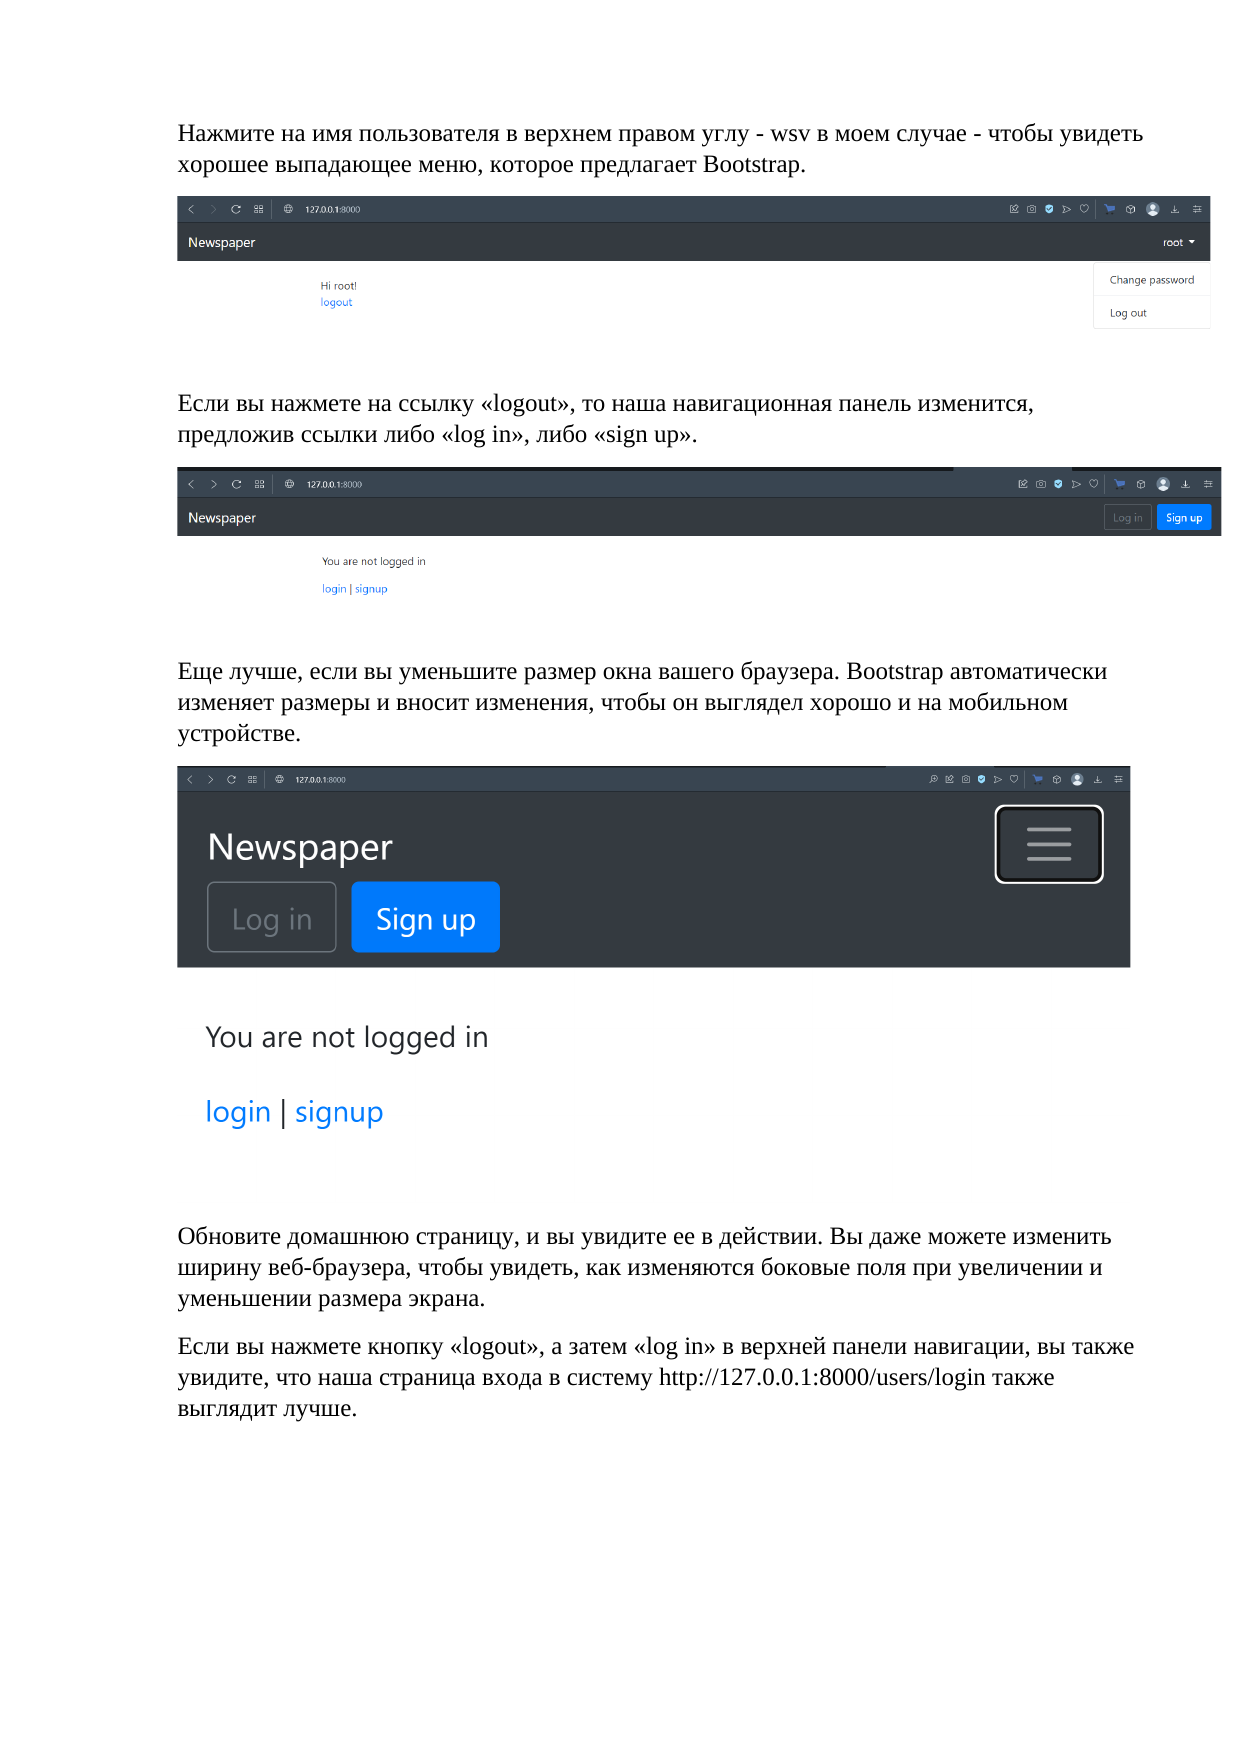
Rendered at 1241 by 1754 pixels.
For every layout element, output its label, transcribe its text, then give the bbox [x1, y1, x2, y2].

text Если вы нажмете на ссылку «logout», то наша навигационная панель изменится, предложив ссылки либо «log in», либо «sign up». [177, 388, 1152, 448]
picture [177, 196, 1211, 370]
text Нажмите на имя пользователя в верхнем правом углу - wsv в моем случае - чтобы увидеть хорошее выпадающее меню, которое предлагает Bootstrap. [177, 118, 1152, 178]
text Если вы нажмете кнопку «logout», а затем «log in» в верхней панели навигации, вы также увидите, что наша страница входа в систему http://127.0.0.1:8000/users/login также выглядит лучше. [177, 1331, 1152, 1422]
picture [177, 467, 1222, 638]
picture [177, 766, 1131, 1203]
text Обновите домашнюю страницу, и вы увидите ее в действии. Вы даже можете изменить ширину веб-браузера, чтобы увидеть, как изменяются боковые поля при увеличении и уменьшении размера экрана. [177, 1221, 1152, 1312]
text Еще лучше, если вы уменьшите размер окна вашего браузера. Bootstrap автоматически изменяет размеры и вносит изменения, чтобы он выглядел хорошо и на мобильном устройстве. [177, 656, 1152, 747]
